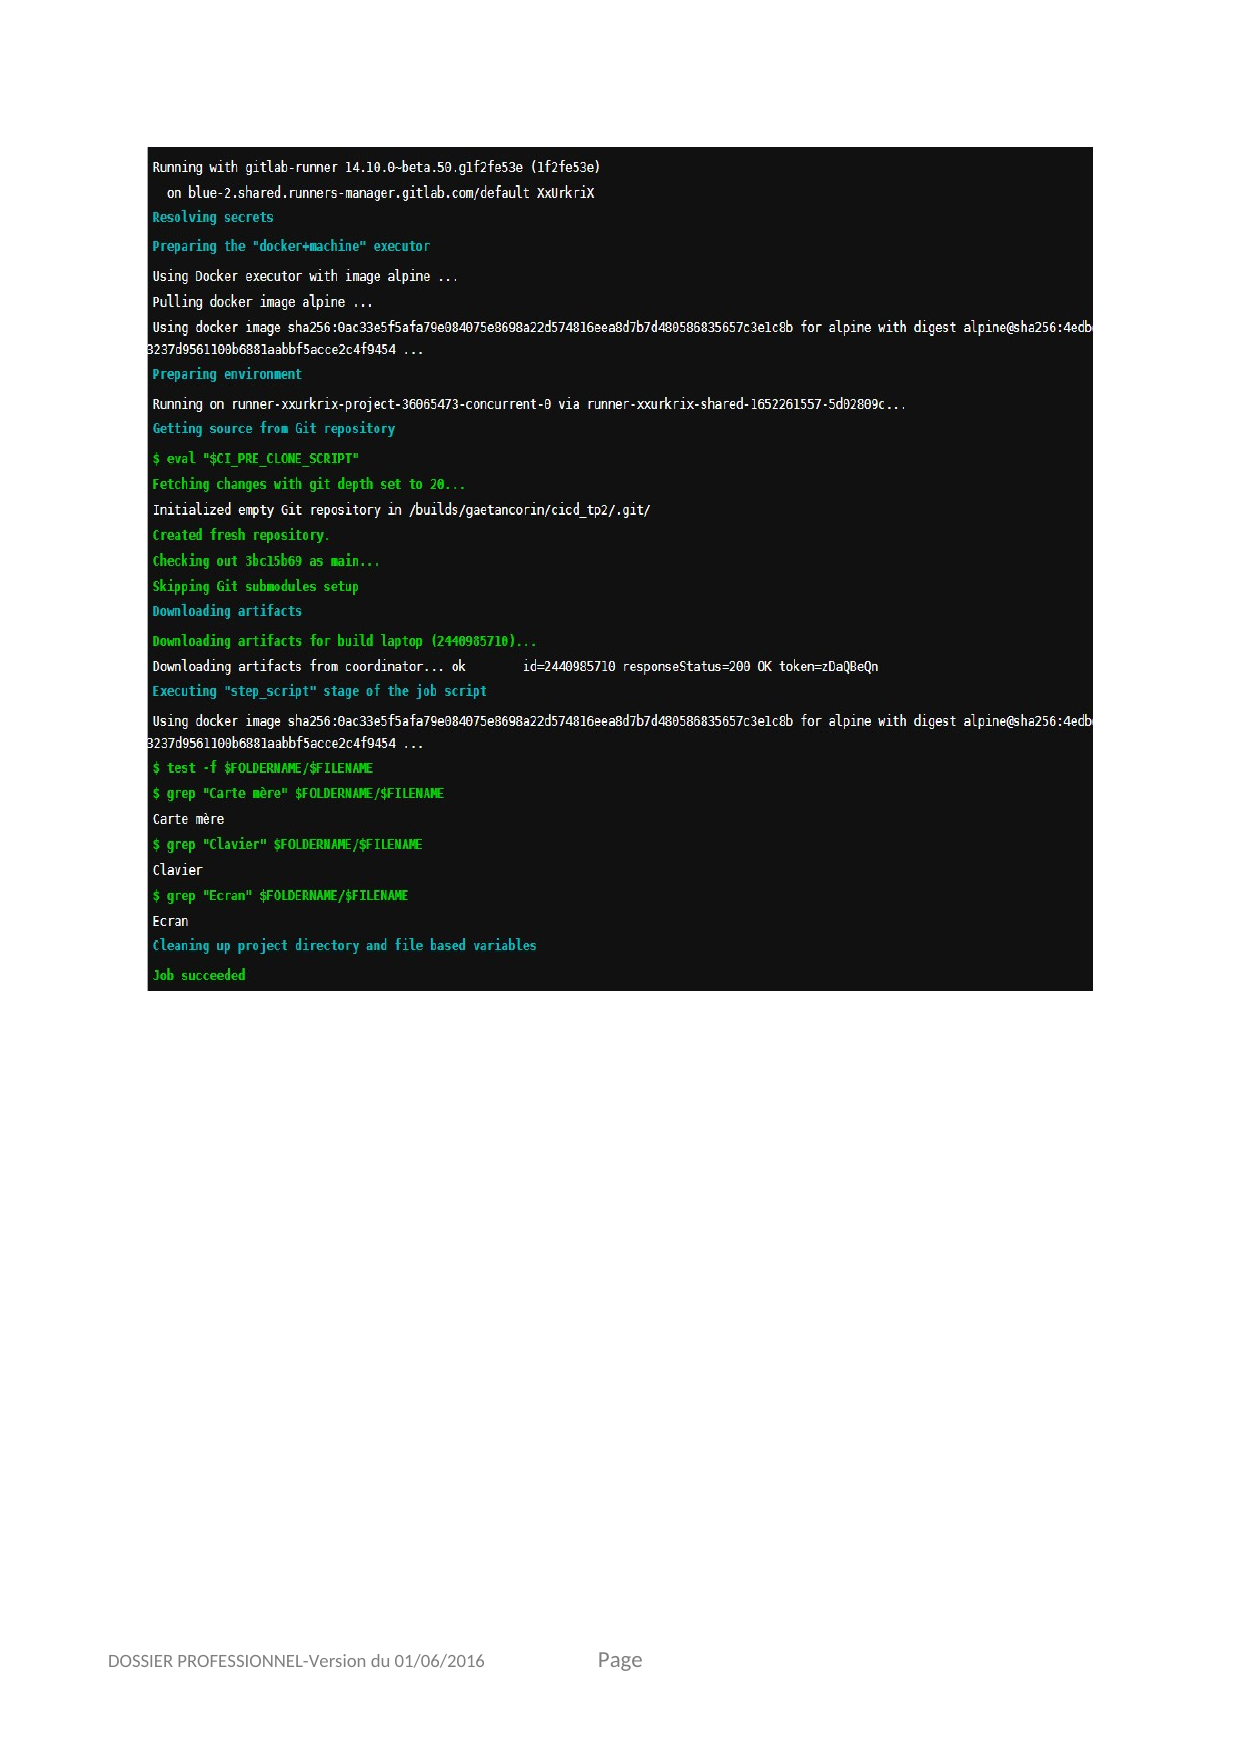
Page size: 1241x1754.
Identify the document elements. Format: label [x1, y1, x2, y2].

picture [147, 147, 1093, 991]
